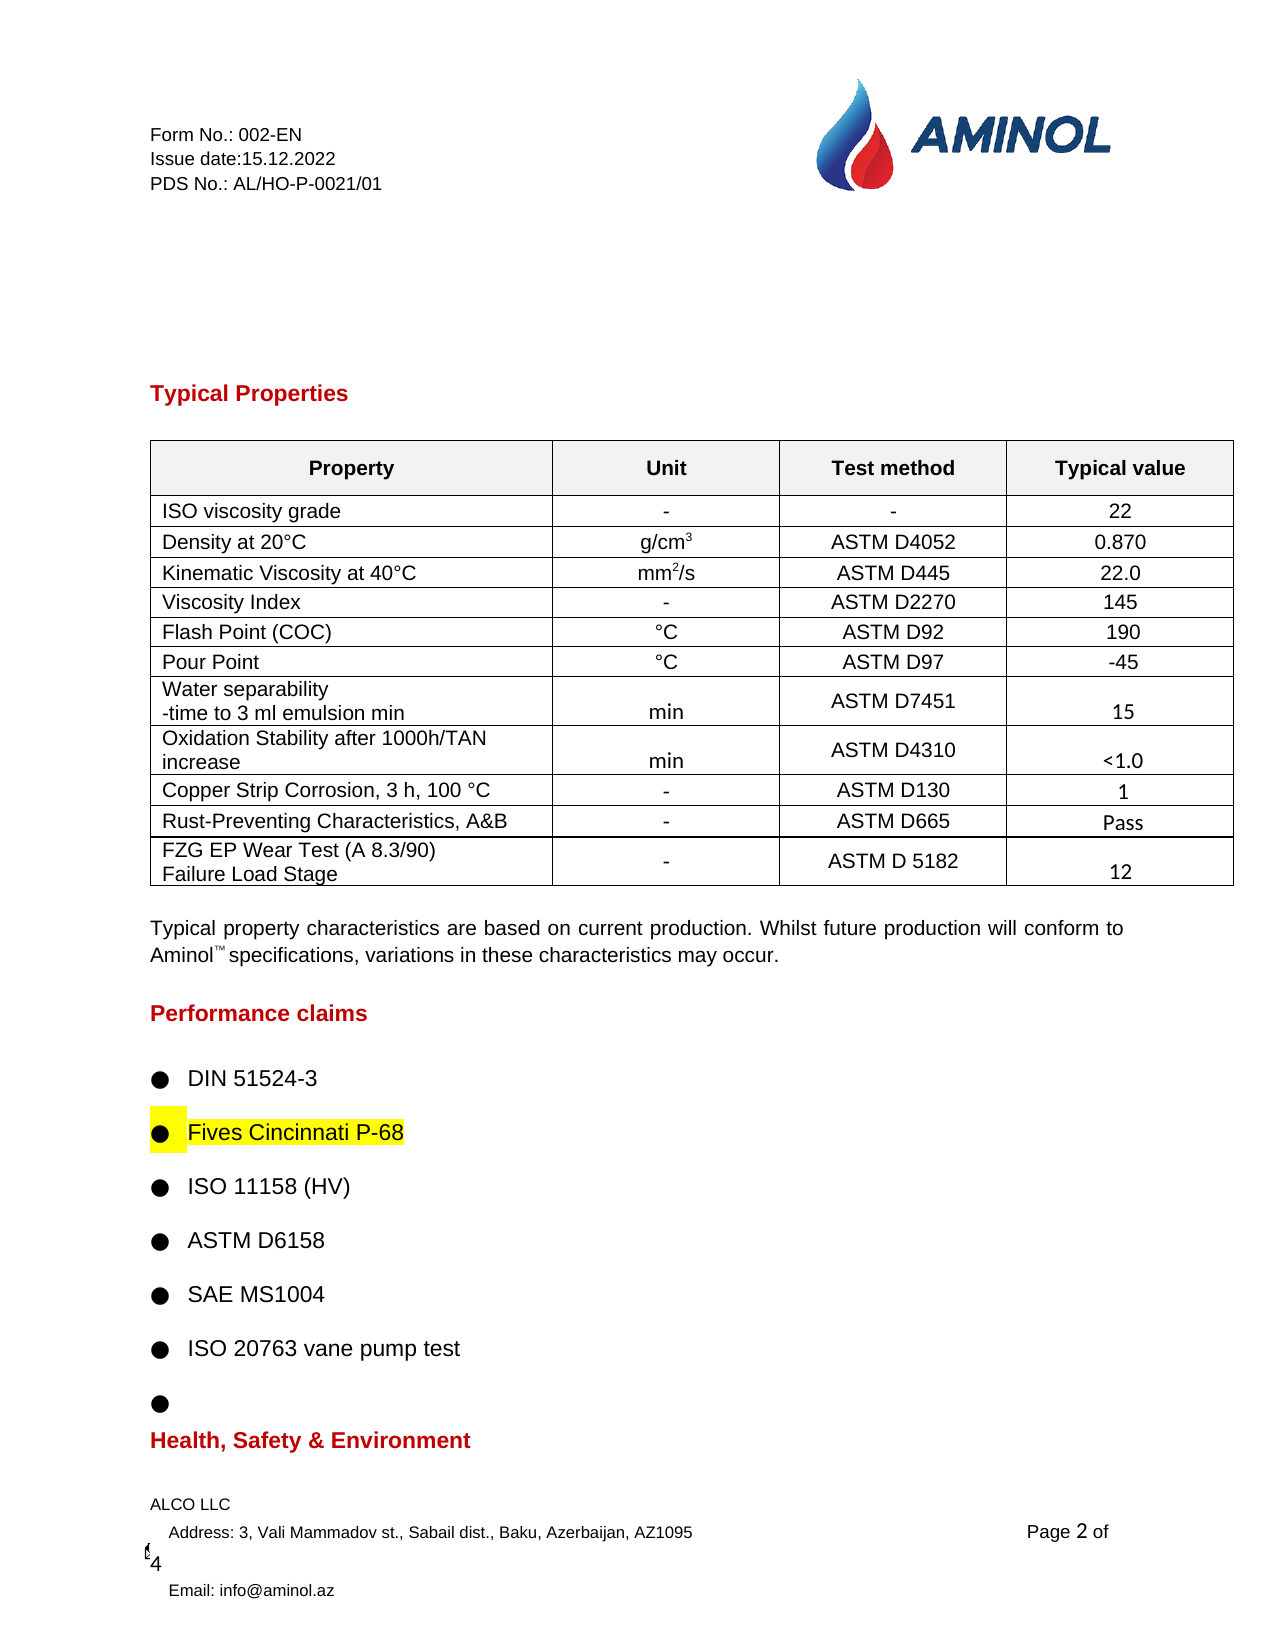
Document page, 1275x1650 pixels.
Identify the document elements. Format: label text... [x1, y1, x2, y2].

table_cell ASTM D97 [780, 647, 1006, 676]
table_cell Water separability -time to 3 ml emulsion min [151, 677, 552, 725]
table_header Test method [780, 441, 1006, 495]
text Typical Properties [150, 379, 1125, 406]
table_header Typical value [1007, 441, 1233, 495]
table_cell Oxidation Stability after 1000h/TAN increase [151, 726, 552, 774]
table_cell min [553, 677, 779, 725]
table_cell ASTM D92 [780, 618, 1006, 646]
text Health, Safety & Environment [150, 1427, 1125, 1453]
text Typical property characteristics are based on current production. Whilst future production will conform to Aminol™ specifications, variations in these characteristics may occur. [150, 916, 1125, 967]
table_cell 22 [1007, 496, 1233, 526]
table_cell ASTM D130 [780, 775, 1006, 805]
list DIN 51524-3 [150, 1052, 1125, 1099]
table_cell °C [553, 647, 779, 676]
table_cell <1.0 [1007, 726, 1233, 774]
table_cell - [553, 775, 779, 805]
table_cell ASTM D4310 [780, 726, 1006, 774]
table_cell 15 [1007, 677, 1233, 725]
table_header Unit [553, 441, 779, 495]
table_cell Flash Point (COC) [151, 618, 552, 646]
table_cell 0.870 [1007, 527, 1233, 557]
table_cell Density at 20°C [151, 527, 552, 557]
table_cell mm2/s [553, 558, 779, 587]
table_cell 12 [1007, 838, 1233, 885]
table_cell 1 [1007, 775, 1233, 805]
table_cell - [553, 588, 779, 617]
table_cell 145 [1007, 588, 1233, 617]
table_cell FZG EP Wear Test (A 8.3/90) Failure Load Stage [151, 838, 552, 885]
table_cell ASTM D2270 [780, 588, 1006, 617]
table_cell Pour Point [151, 647, 552, 676]
table_cell Viscosity Index [151, 588, 552, 617]
list ISO 11158 (HV) [150, 1160, 1125, 1207]
list Fives Cincinnati P-68 [187, 1106, 1125, 1153]
table_cell °C [553, 618, 779, 646]
table_cell Copper Strip Corrosion, 3 h, 100 °C [151, 775, 552, 805]
picture [806, 74, 1125, 198]
list ASTM D6158 [150, 1214, 1125, 1261]
table_cell - [553, 496, 779, 526]
table_cell 22.0 [1007, 558, 1233, 587]
table_header Property [151, 441, 552, 495]
list SAE MS1004 [150, 1268, 1125, 1315]
table_cell Pass [1007, 806, 1233, 836]
table_cell ASTM D 5182 [780, 838, 1006, 885]
text Performance claims [150, 1000, 1125, 1026]
table_cell ASTM D7451 [780, 677, 1006, 725]
list ISO 20763 vane pump test [150, 1322, 1125, 1369]
table_cell min [553, 726, 779, 774]
table_cell ASTM D4052 [780, 527, 1006, 557]
table_cell - [553, 806, 779, 836]
picture [143, 1540, 150, 1560]
table_cell ASTM D445 [780, 558, 1006, 587]
table_cell -45 [1007, 647, 1233, 676]
table_cell 190 [1007, 618, 1233, 646]
table_cell ISO viscosity grade [151, 496, 552, 526]
table_cell Rust-Preventing Characteristics, A&B [151, 806, 552, 836]
table_cell ASTM D665 [780, 806, 1006, 836]
table_cell - [553, 838, 779, 885]
table_cell Kinematic Viscosity at 40°C [151, 558, 552, 587]
table_cell - [780, 496, 1006, 526]
table_cell g/cm3 [553, 527, 779, 557]
